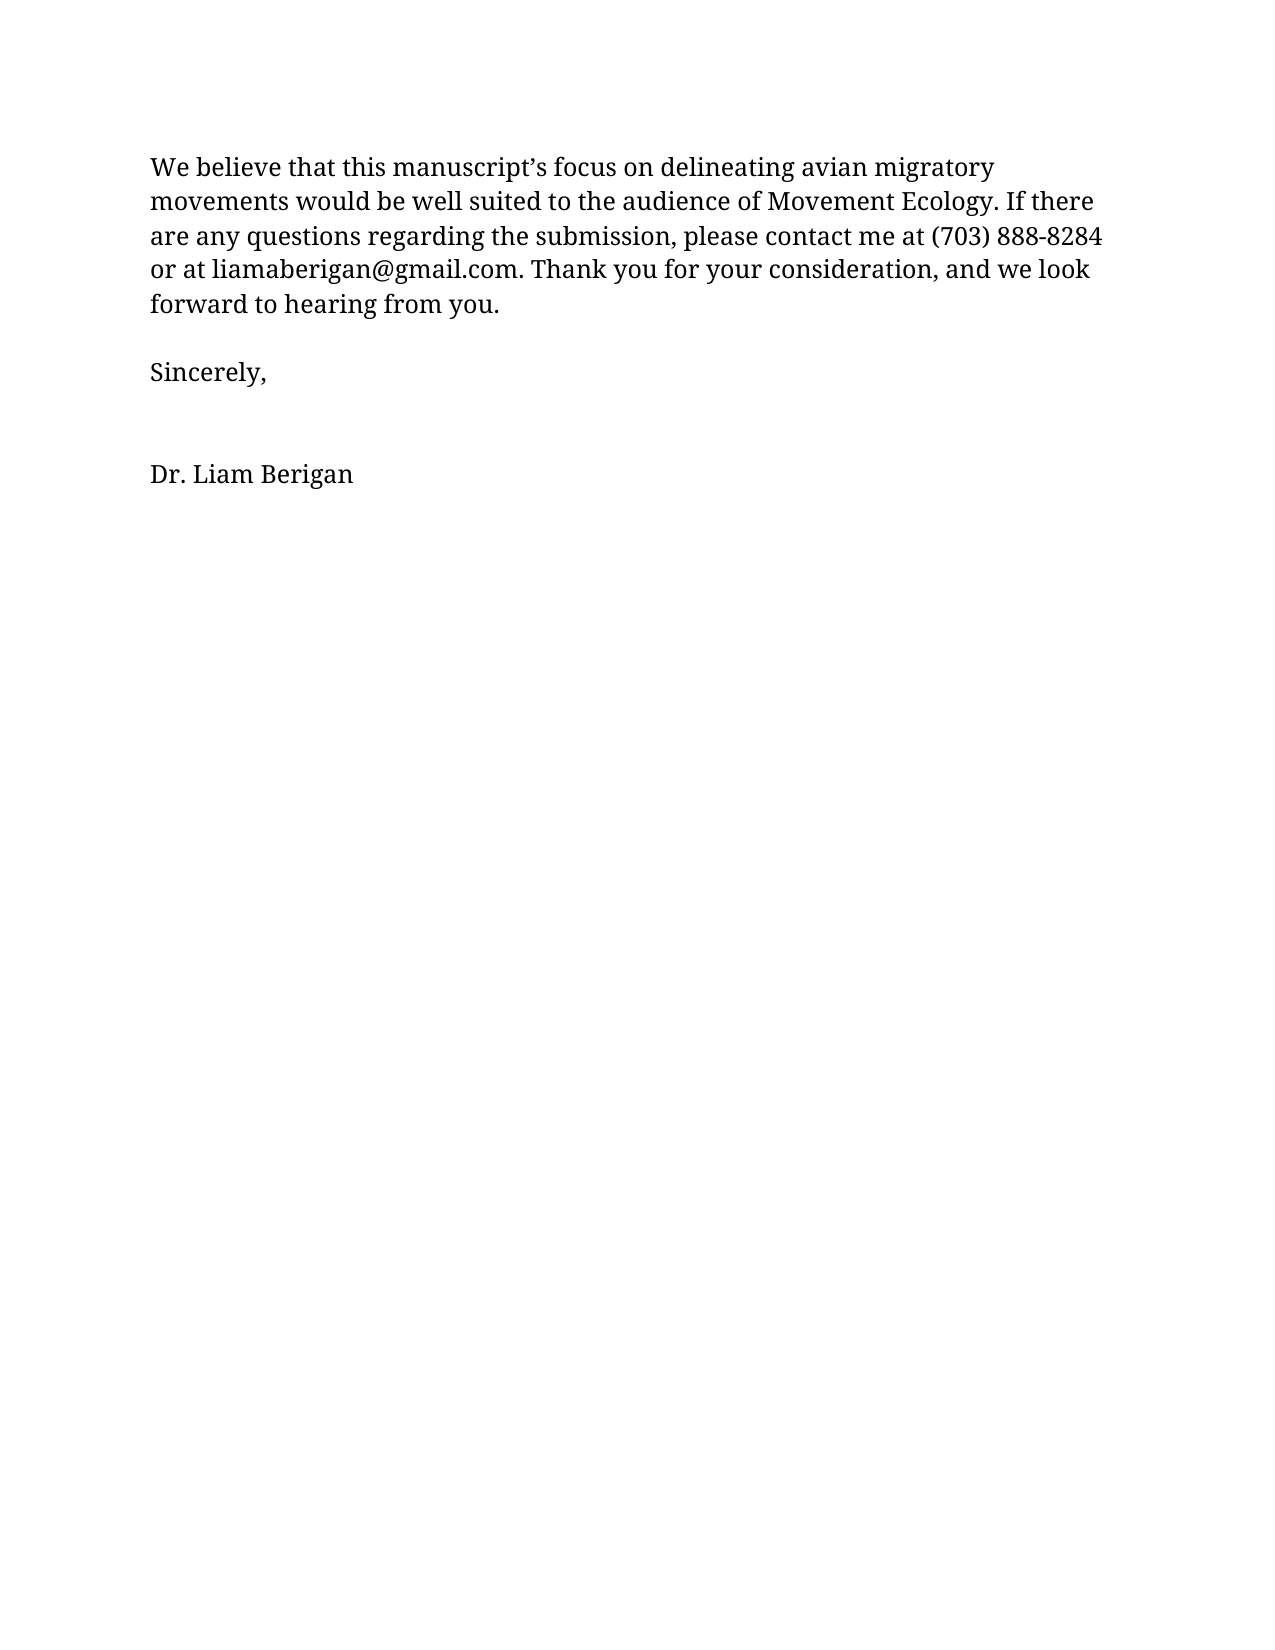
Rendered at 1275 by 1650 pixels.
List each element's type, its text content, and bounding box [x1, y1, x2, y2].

text Dr. Liam Berigan [150, 457, 1125, 491]
text Sincerely, [150, 354, 1125, 388]
text We believe that this manuscript’s focus on delineating avian migratory movements would be well suited to the audience of Movement Ecology. If there are any questions regarding the submission, please contact me at (703) 888-8284 or at liamaberigan@gmail.com. Thank you for your consideration, and we look forward to hearing from you. [150, 150, 1125, 320]
